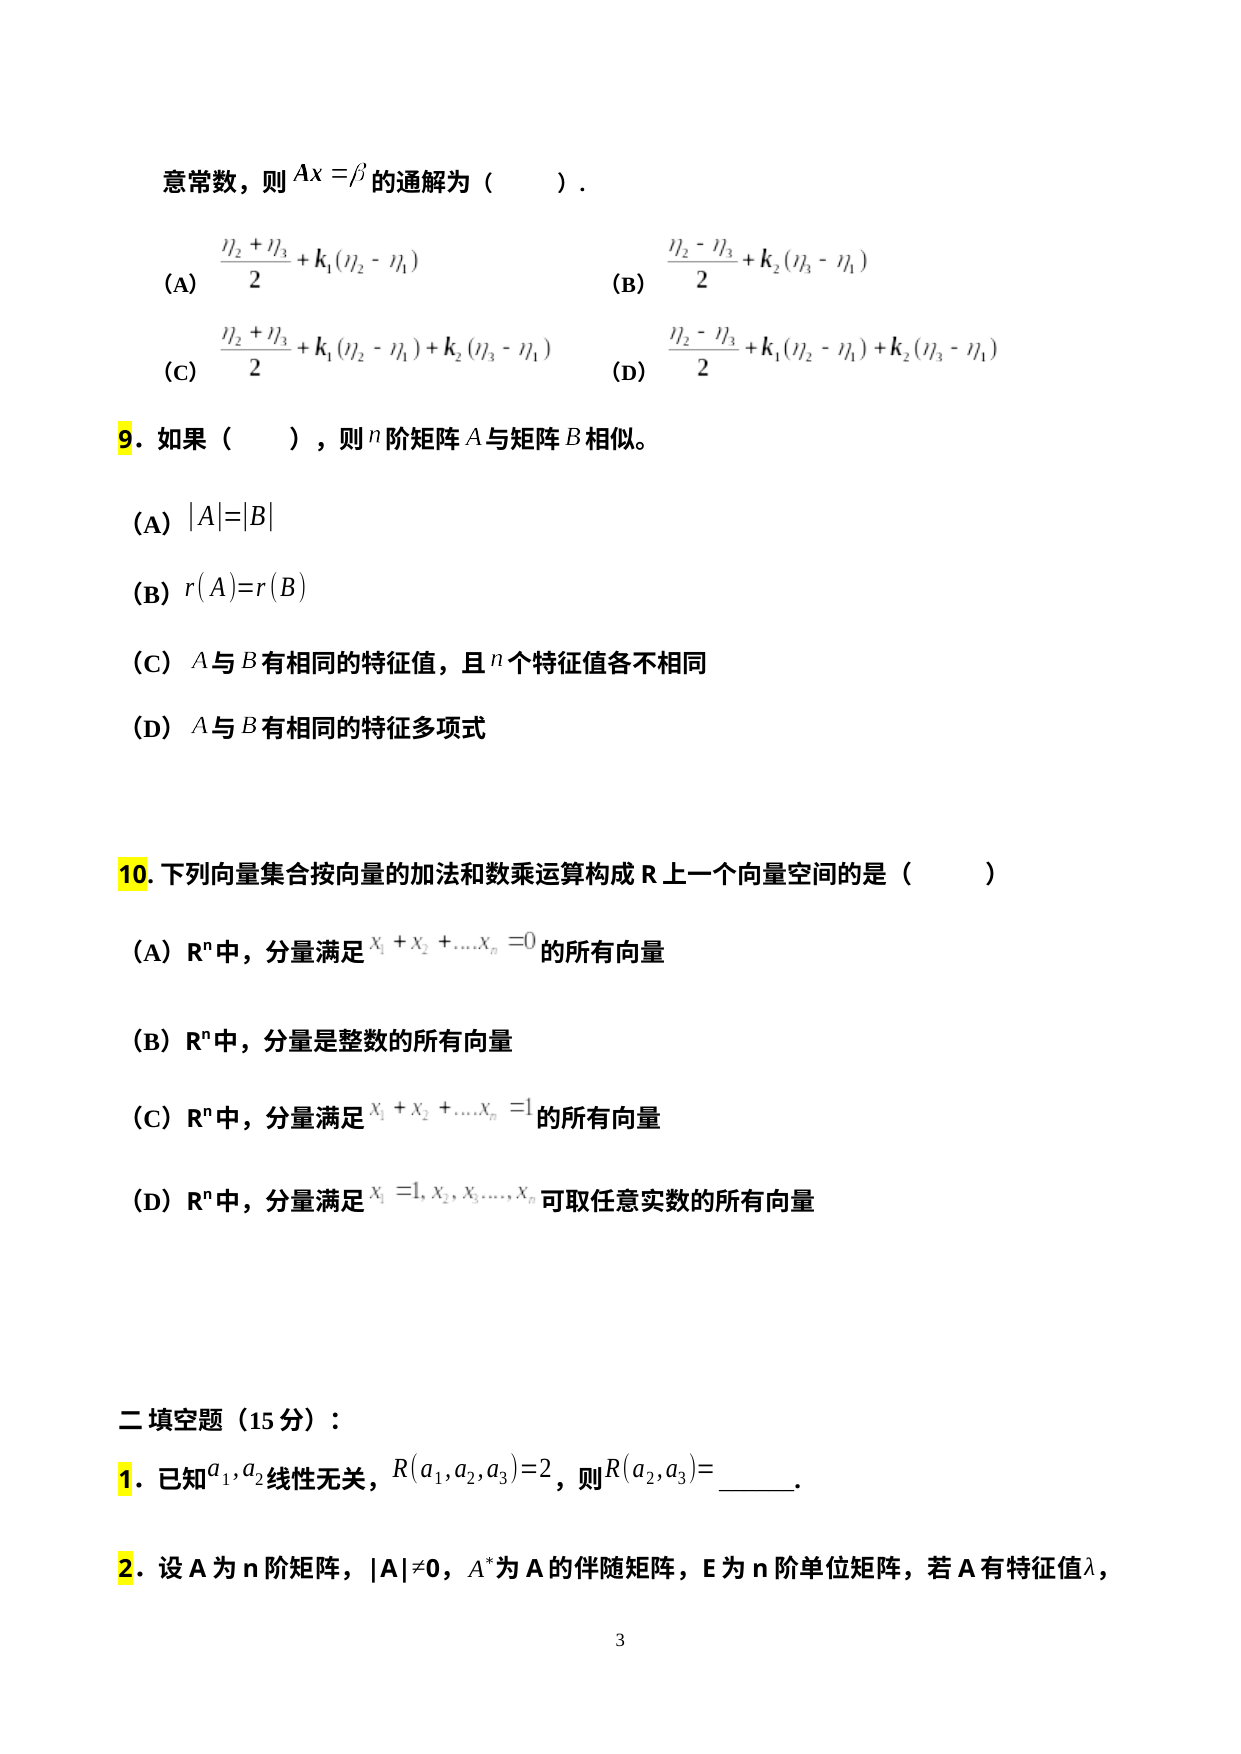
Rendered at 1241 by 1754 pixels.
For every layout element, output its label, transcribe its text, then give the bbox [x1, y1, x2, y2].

text （A） （B） [151, 229, 1122, 299]
text （A）Rn中，分量满足的所有向量 [118, 924, 1122, 989]
text （B） [118, 558, 1122, 623]
text （D）Rn中，分量满足可取任意实数的所有向量 [118, 1173, 1122, 1238]
text 1．已知线性无关，，则______. [118, 1451, 1122, 1516]
text （B）Rn中，分量是整数的所有向量 [118, 1007, 1122, 1072]
text （A） [118, 488, 1122, 553]
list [118, 1534, 1122, 1599]
text 9．如果（ ），则阶矩阵与矩阵相似。 [118, 405, 1122, 470]
text （C）与有相同的特征值，且个特征值各不相同 [118, 629, 1122, 694]
text （C） （D） [151, 317, 1122, 387]
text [118, 146, 1122, 211]
text （D）与有相同的特征多项式 [118, 694, 1122, 759]
text 二 填空题（15分）： [118, 1386, 1122, 1451]
text 10. 下列向量集合按向量的加法和数乘运算构成R上一个向量空间的是（ ） [118, 841, 1122, 906]
text （C）Rn中，分量满足的所有向量 [118, 1090, 1122, 1155]
